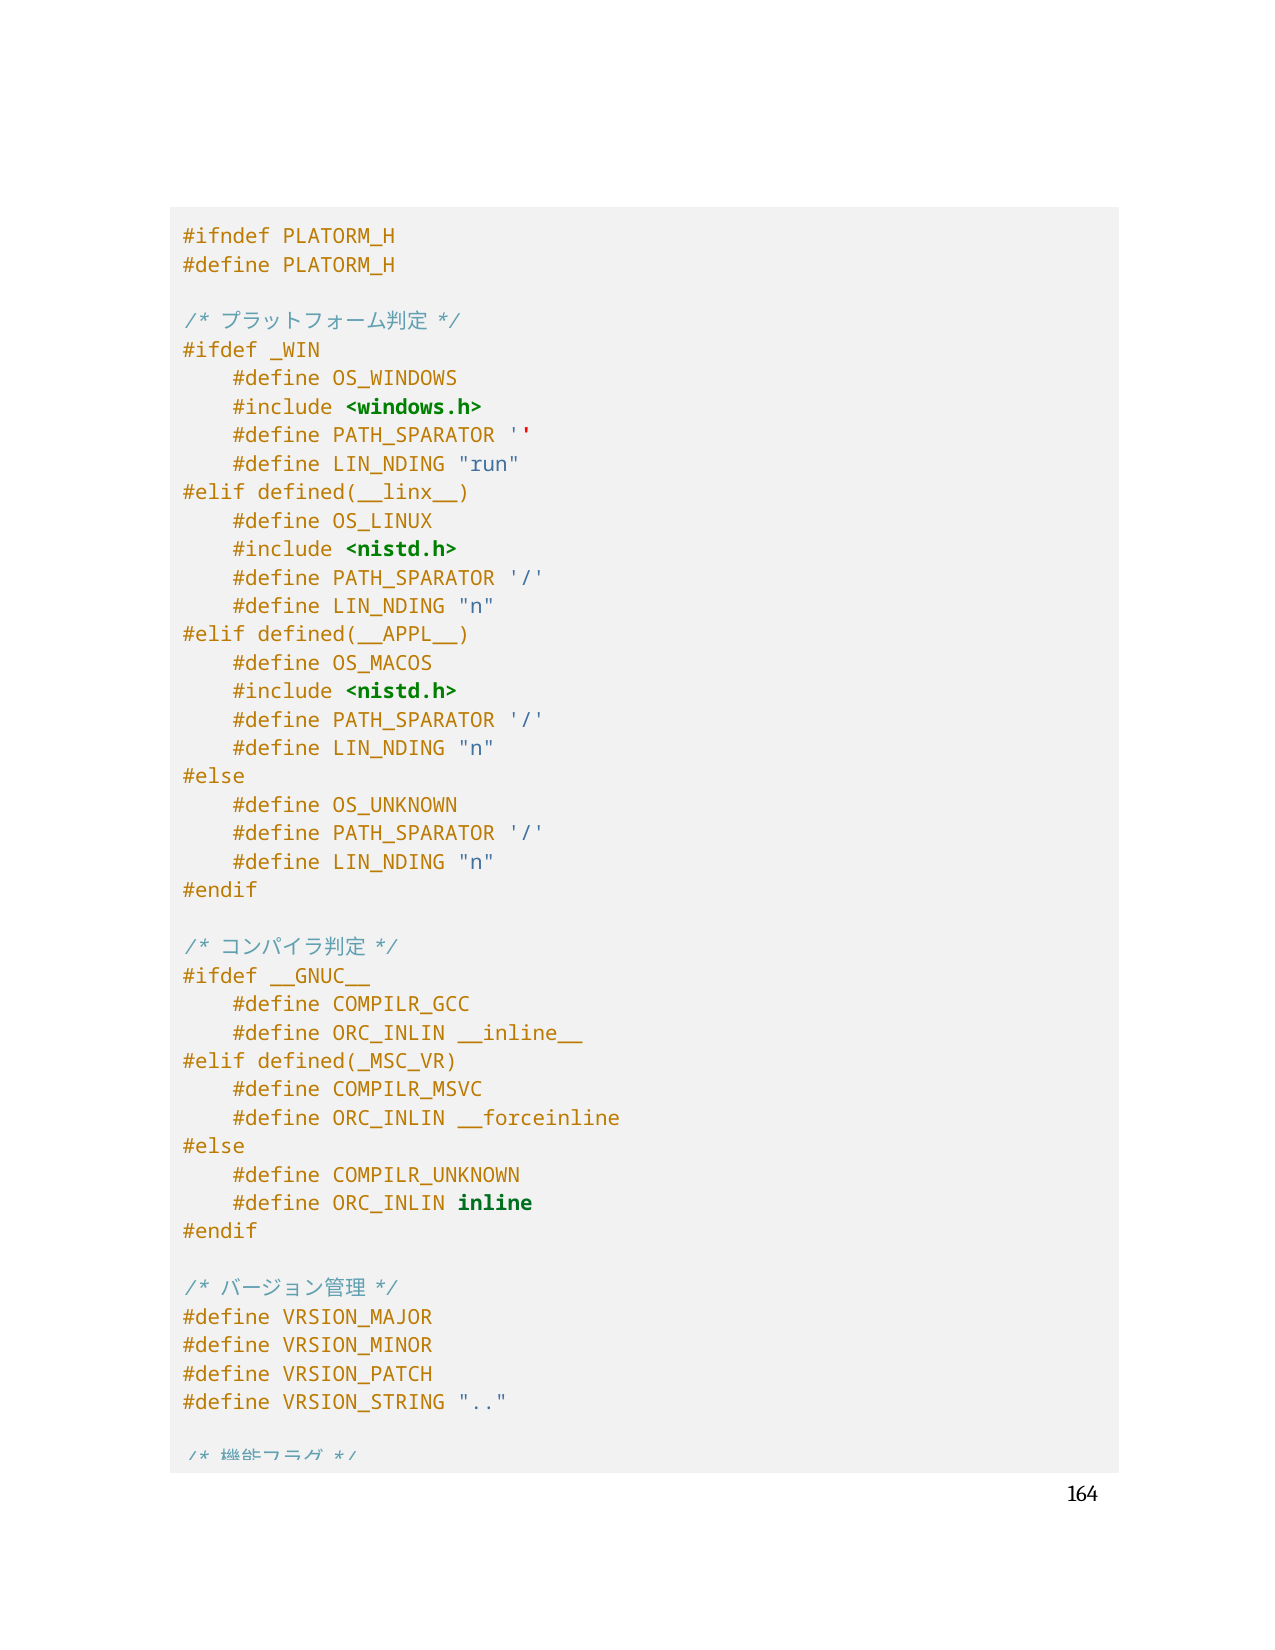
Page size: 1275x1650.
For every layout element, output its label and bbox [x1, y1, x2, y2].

text [183, 219, 1106, 1460]
